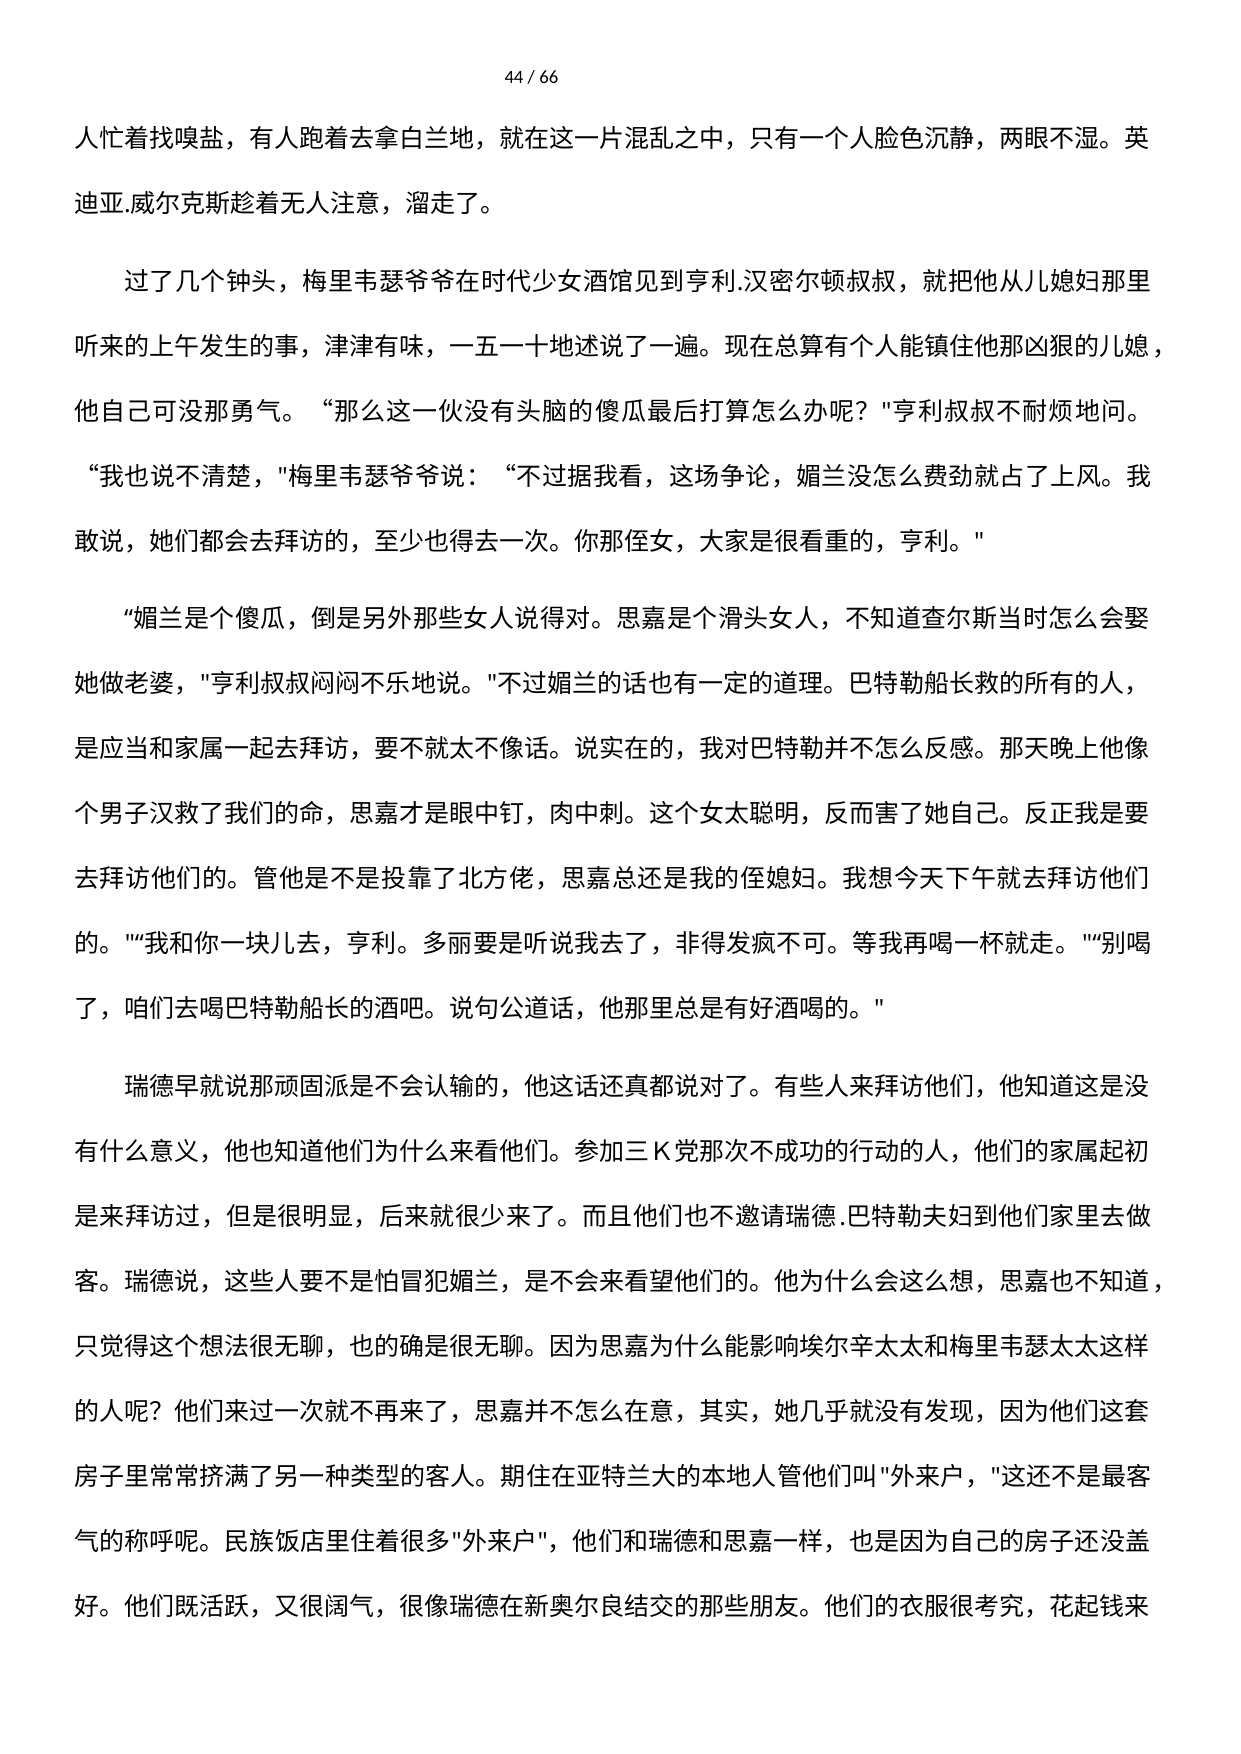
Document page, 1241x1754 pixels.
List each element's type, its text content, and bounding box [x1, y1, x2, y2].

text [74, 104, 1152, 234]
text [74, 1052, 1152, 1637]
text “媚兰是个傻瓜，倒是另外那些女人说得对。思嘉是个滑头女人，不知道查尔斯当时怎么会娶她做老婆，"亨利叔叔闷闷不乐地说。"不过媚兰的话也有一定的道理。巴特勒船长救的所有的人，是应当和家属一起去拜访，要不就太不像话。说实在的，我对巴特勒并不怎么反感。那天晚上他像个男子汉救了我们的命，思嘉才是眼中钉，肉中刺。这个女太聪明，反而害了她自己。反正我是要去拜访他们的。管他是不是投靠了北方佬，思嘉总还是我的侄媳妇。我想今天下午就去拜访他们的。"“我和你一块儿去，亨利。多丽要是听说我去了，非得发疯不可。等我再喝一杯就走。"“别喝了，咱们去喝巴特勒船长的酒吧。说句公道话，他那里总是有好酒喝的。" [74, 584, 1152, 1039]
text 过了几个钟头，梅里韦瑟爷爷在时代少女酒馆见到亨利.汉密尔顿叔叔，就把他从儿媳妇那里听来的上午发生的事，津津有味，一五一十地述说了一遍。现在总算有个人能镇住他那凶狠的儿媳，他自己可没那勇气。“那么这一伙没有头脑的傻瓜最后打算怎么办呢？"亨利叔叔不耐烦地问。“我也说不清楚，"梅里韦瑟爷爷说：“不过据我看，这场争论，媚兰没怎么费劲就占了上风。我敢说，她们都会去拜访的，至少也得去一次。你那侄女，大家是很看重的，亨利。" [74, 247, 1152, 572]
